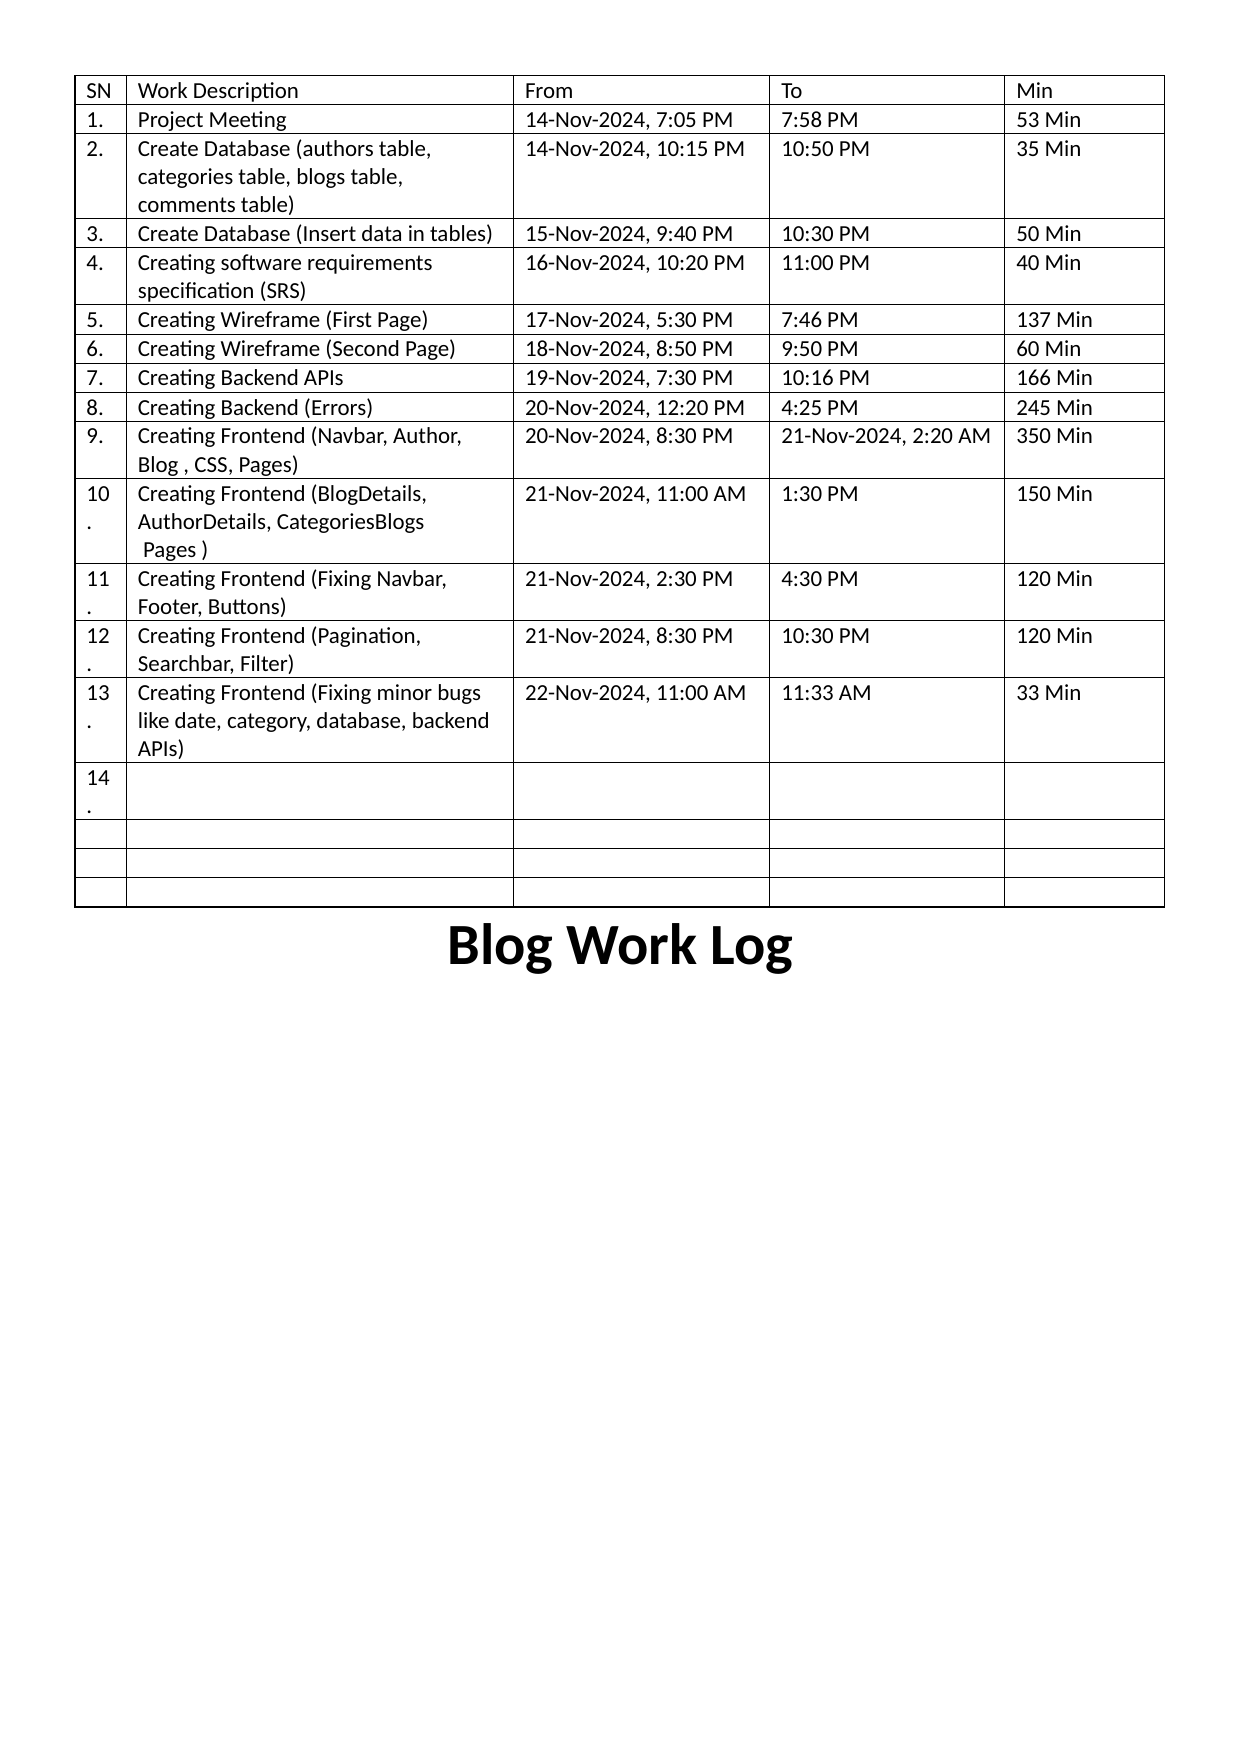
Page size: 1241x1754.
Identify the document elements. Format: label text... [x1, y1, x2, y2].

table_cell 14-Nov-2024, 7:05 PM [514, 105, 769, 133]
table_cell 20-Nov-2024, 12:20 PM [514, 393, 769, 421]
table_cell 35 Min [1005, 134, 1164, 218]
table_cell 14. [76, 763, 126, 819]
table_header From [514, 76, 769, 104]
table_cell 10:16 PM [770, 364, 1004, 392]
table_cell 60 Min [1005, 335, 1164, 362]
table_cell 8. [76, 393, 126, 421]
table_header Work Description [127, 76, 513, 104]
table_cell [514, 878, 769, 906]
table_cell 18-Nov-2024, 8:50 PM [514, 335, 769, 362]
table_cell [1005, 878, 1164, 906]
table_header SN [76, 76, 126, 104]
table_cell [514, 763, 769, 819]
table_cell 11. [76, 564, 126, 620]
table_cell 17-Nov-2024, 5:30 PM [514, 305, 769, 333]
table_cell 21-Nov-2024, 8:30 PM [514, 621, 769, 677]
text Blog Work Log [75, 908, 1165, 979]
table_cell 20-Nov-2024, 8:30 PM [514, 422, 769, 478]
table_cell 40 Min [1005, 248, 1164, 304]
table_header Min [1005, 76, 1164, 104]
table_cell 14-Nov-2024, 10:15 PM [514, 134, 769, 218]
table_cell [770, 878, 1004, 906]
table_cell 21-Nov-2024, 11:00 AM [514, 479, 769, 563]
table_cell 11:33 AM [770, 678, 1004, 762]
table_cell 245 Min [1005, 393, 1164, 421]
table_cell [76, 849, 126, 877]
table_cell 10. [76, 479, 126, 563]
table_cell Creating Backend (Errors) [127, 393, 513, 421]
table_cell 10:30 PM [770, 219, 1004, 247]
table_cell Creating software requirements specification (SRS) [127, 248, 513, 304]
table_cell [770, 763, 1004, 819]
table_cell Creating Frontend (Navbar, Author, Blog , CSS, Pages) [127, 422, 513, 478]
table_cell Create Database (authors table, categories table, blogs table, comments table) [127, 134, 513, 218]
table_cell [1005, 820, 1164, 848]
table_cell 21-Nov-2024, 2:20 AM [770, 422, 1004, 478]
table_cell [127, 878, 513, 906]
table_cell 2. [76, 134, 126, 218]
table_cell 6. [76, 335, 126, 362]
table_cell Creating Frontend (BlogDetails, AuthorDetails, CategoriesBlogs Pages ) [127, 479, 513, 563]
table_cell [127, 763, 513, 819]
table_cell 53 Min [1005, 105, 1164, 133]
table_cell 13. [76, 678, 126, 762]
table_cell 9. [76, 422, 126, 478]
table_cell [127, 820, 513, 848]
table_cell [770, 849, 1004, 877]
table_cell [770, 820, 1004, 848]
table_cell 4. [76, 248, 126, 304]
table_cell 1. [76, 105, 126, 133]
table_cell 120 Min [1005, 621, 1164, 677]
table_cell [514, 820, 769, 848]
table_cell 7:58 PM [770, 105, 1004, 133]
table_cell 10:50 PM [770, 134, 1004, 218]
table_cell 7:46 PM [770, 305, 1004, 333]
table_cell 10:30 PM [770, 621, 1004, 677]
table_cell 15-Nov-2024, 9:40 PM [514, 219, 769, 247]
table_cell Create Database (Insert data in tables) [127, 219, 513, 247]
table_cell 4:25 PM [770, 393, 1004, 421]
table_cell 5. [76, 305, 126, 333]
table_cell 16-Nov-2024, 10:20 PM [514, 248, 769, 304]
table_cell 4:30 PM [770, 564, 1004, 620]
table_cell 11:00 PM [770, 248, 1004, 304]
table_cell 1:30 PM [770, 479, 1004, 563]
table_cell Creating Frontend (Pagination, Searchbar, Filter) [127, 621, 513, 677]
table_cell 19-Nov-2024, 7:30 PM [514, 364, 769, 392]
table_cell 7. [76, 364, 126, 392]
table_cell 3. [76, 219, 126, 247]
table_cell Creating Wireframe (First Page) [127, 305, 513, 333]
table_cell [514, 849, 769, 877]
table_cell 22-Nov-2024, 11:00 AM [514, 678, 769, 762]
table_cell Project Meeting [127, 105, 513, 133]
table_cell 150 Min [1005, 479, 1164, 563]
table_cell [76, 820, 126, 848]
table_cell 120 Min [1005, 564, 1164, 620]
table_cell 21-Nov-2024, 2:30 PM [514, 564, 769, 620]
table_cell Creating Wireframe (Second Page) [127, 335, 513, 362]
table_cell 9:50 PM [770, 335, 1004, 362]
table_header To [770, 76, 1004, 104]
table_cell 137 Min [1005, 305, 1164, 333]
table_cell [127, 849, 513, 877]
table_cell 166 Min [1005, 364, 1164, 392]
table_cell [1005, 763, 1164, 819]
table_cell Creating Frontend (Fixing Navbar, Footer, Buttons) [127, 564, 513, 620]
table_cell 12. [76, 621, 126, 677]
table_cell [1005, 849, 1164, 877]
table_cell [76, 878, 126, 906]
table_cell Creating Backend APIs [127, 364, 513, 392]
table_cell 33 Min [1005, 678, 1164, 762]
table_cell 50 Min [1005, 219, 1164, 247]
table_cell Creating Frontend (Fixing minor bugs like date, category, database, backend APIs) [127, 678, 513, 762]
table_cell 350 Min [1005, 422, 1164, 478]
